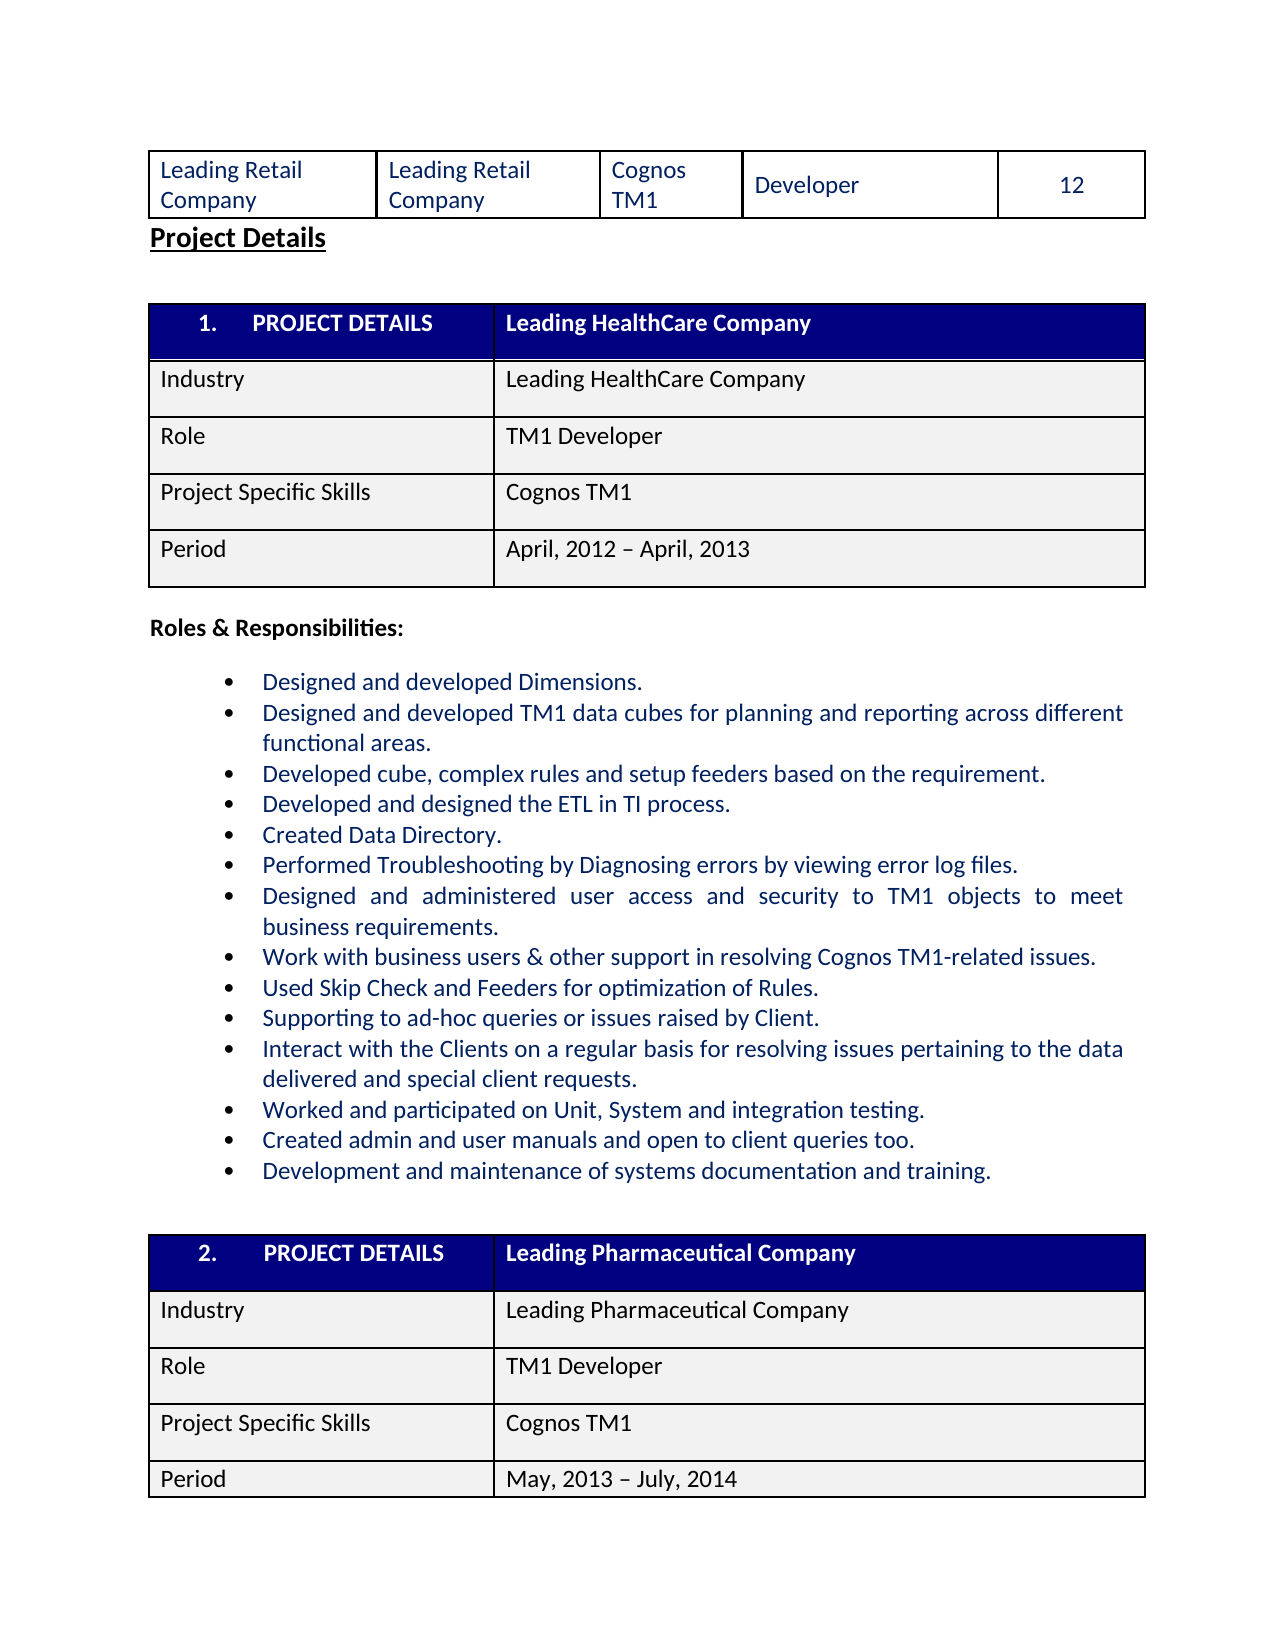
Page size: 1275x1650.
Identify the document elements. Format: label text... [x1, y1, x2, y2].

table_cell Period [150, 531, 493, 586]
list Worked and participated on Unit, System and integration testing. [225, 1094, 1125, 1124]
list Created admin and user manuals and open to client queries too. [225, 1124, 1125, 1155]
text Project Details [150, 219, 1125, 255]
table_cell Cognos TM1 [495, 1405, 1144, 1460]
table_cell Leading HealthCare Company [495, 362, 1144, 416]
list Developed cube, complex rules and setup feeders based on the requirement. [225, 758, 1125, 789]
table_header 2. PROJECT DETAILS [150, 1236, 493, 1290]
table_cell Cognos TM1 [495, 475, 1144, 529]
list Interact with the Clients on a regular basis for resolving issues pertaining to the data delivered and special client requests. [225, 1033, 1125, 1094]
table_cell Leading Retail Company [378, 152, 599, 217]
table_header Leading HealthCare Company [495, 305, 1144, 359]
list Developed and designed the ETL in TI process. [225, 789, 1125, 819]
table_cell Cognos TM1 [601, 152, 741, 217]
table_header 1. PROJECT DETAILS [150, 305, 493, 359]
table_cell Role [150, 418, 493, 473]
list Performed Troubleshooting by Diagnosing errors by viewing error log files. [225, 850, 1125, 880]
table_cell Role [150, 1349, 493, 1403]
table_header Leading Pharmaceutical Company [495, 1236, 1144, 1290]
list Designed and administered user access and security to TM1 objects to meet business requirements. [225, 880, 1125, 941]
list Development and maintenance of systems documentation and training. [225, 1155, 1125, 1185]
list Used Skip Check and Feeders for optimization of Rules. [225, 972, 1125, 1002]
table_cell Industry [150, 362, 493, 416]
table_cell Leading Pharmaceutical Company [495, 1292, 1144, 1347]
table_cell 12 [999, 152, 1144, 217]
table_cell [495, 1462, 1144, 1496]
list Work with business users & other support in resolving Cognos TM1-related issues. [225, 941, 1125, 972]
table_cell Leading Retail Company [150, 152, 375, 217]
table_cell Period [150, 1462, 493, 1496]
table_cell TM1 Developer [495, 418, 1144, 473]
text Roles & Responsibilities: [150, 612, 1125, 642]
table_cell Project Specific Skills [150, 1405, 493, 1460]
table_cell Developer [744, 152, 997, 217]
table_cell Project Specific Skills [150, 475, 493, 529]
table_cell April, 2012 – April, 2013 [495, 531, 1144, 586]
table_cell Industry [150, 1292, 493, 1347]
list Created Data Directory. [225, 819, 1125, 850]
list Supporting to ad-hoc queries or issues raised by Client. [225, 1002, 1125, 1033]
table_cell TM1 Developer [495, 1349, 1144, 1403]
list Designed and developed TM1 data cubes for planning and reporting across different functional areas. [225, 697, 1125, 758]
list Designed and developed Dimensions. [225, 667, 1125, 697]
